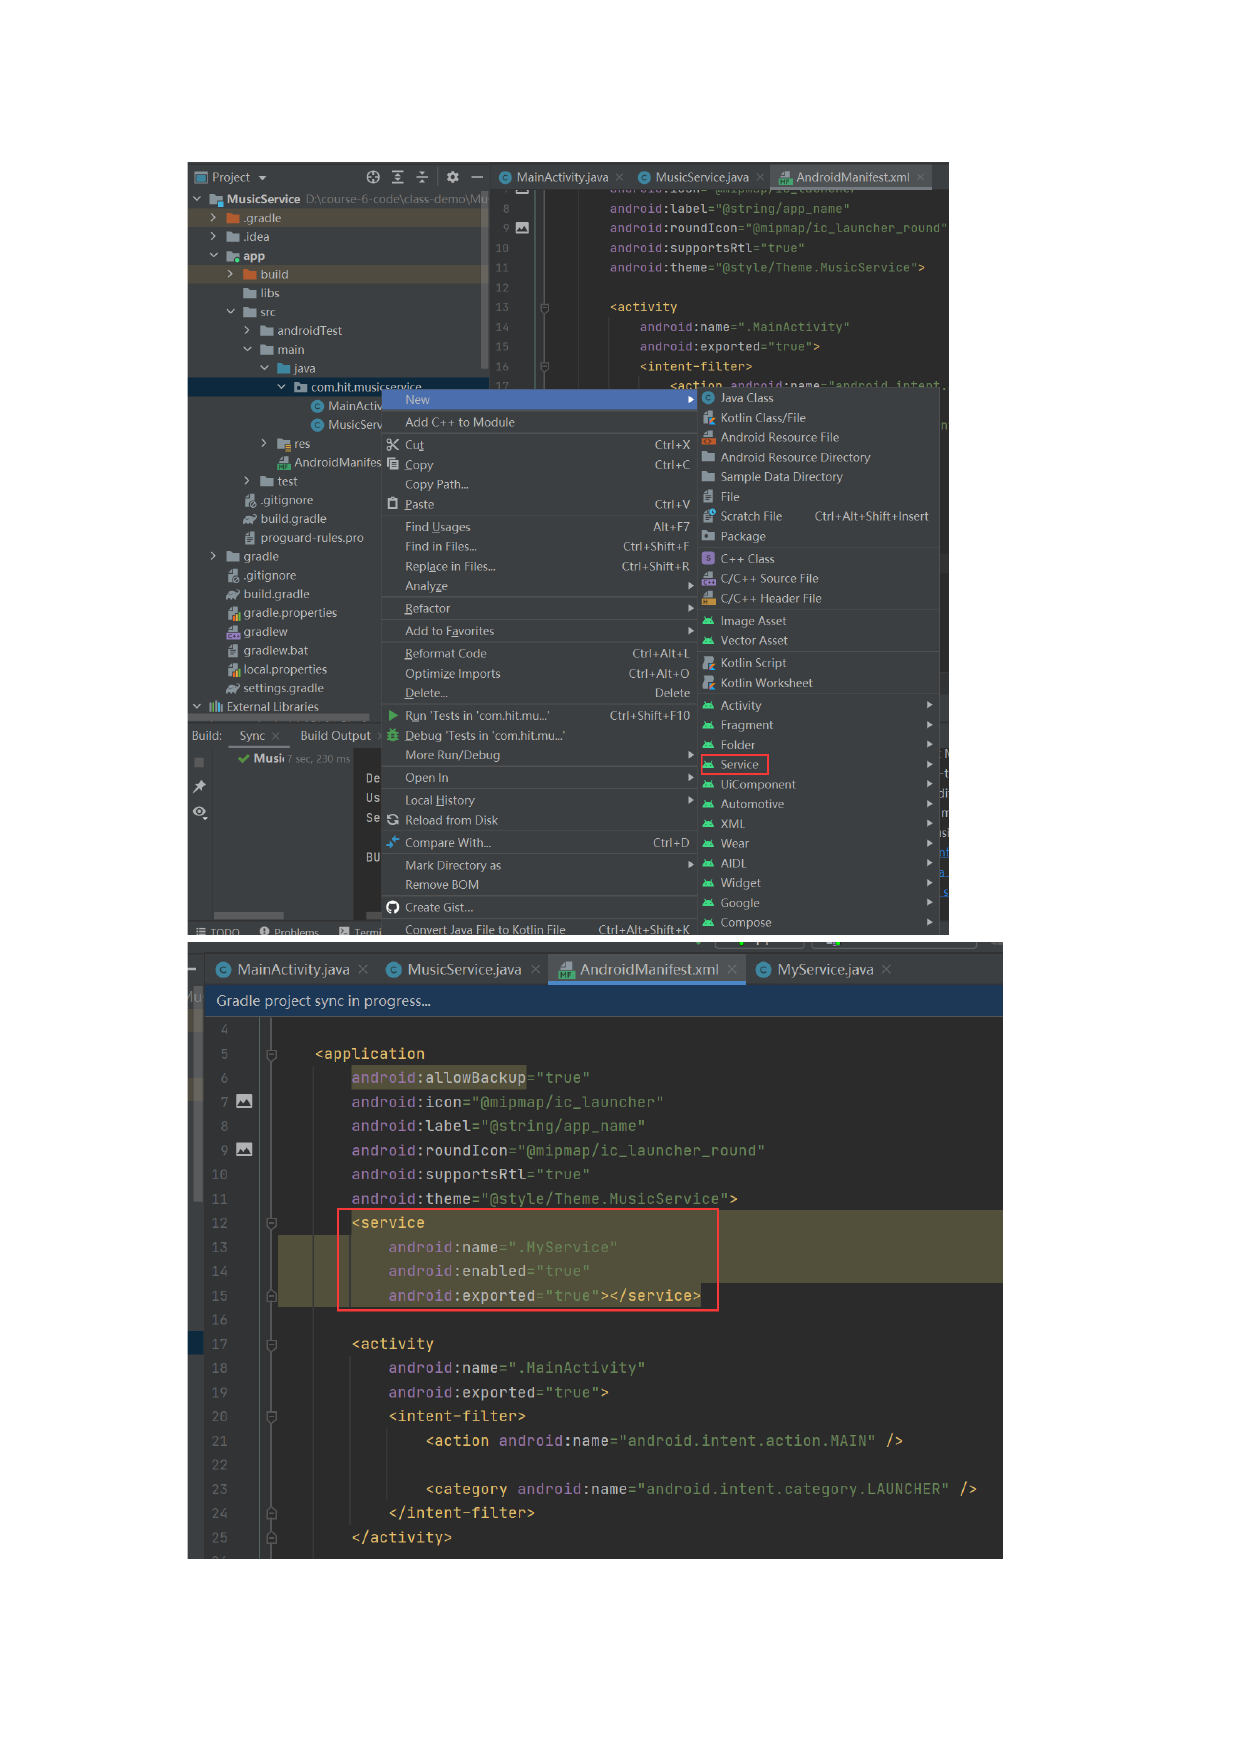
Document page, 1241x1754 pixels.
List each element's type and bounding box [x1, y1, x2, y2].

picture [187, 942, 1003, 1559]
picture [187, 162, 949, 935]
